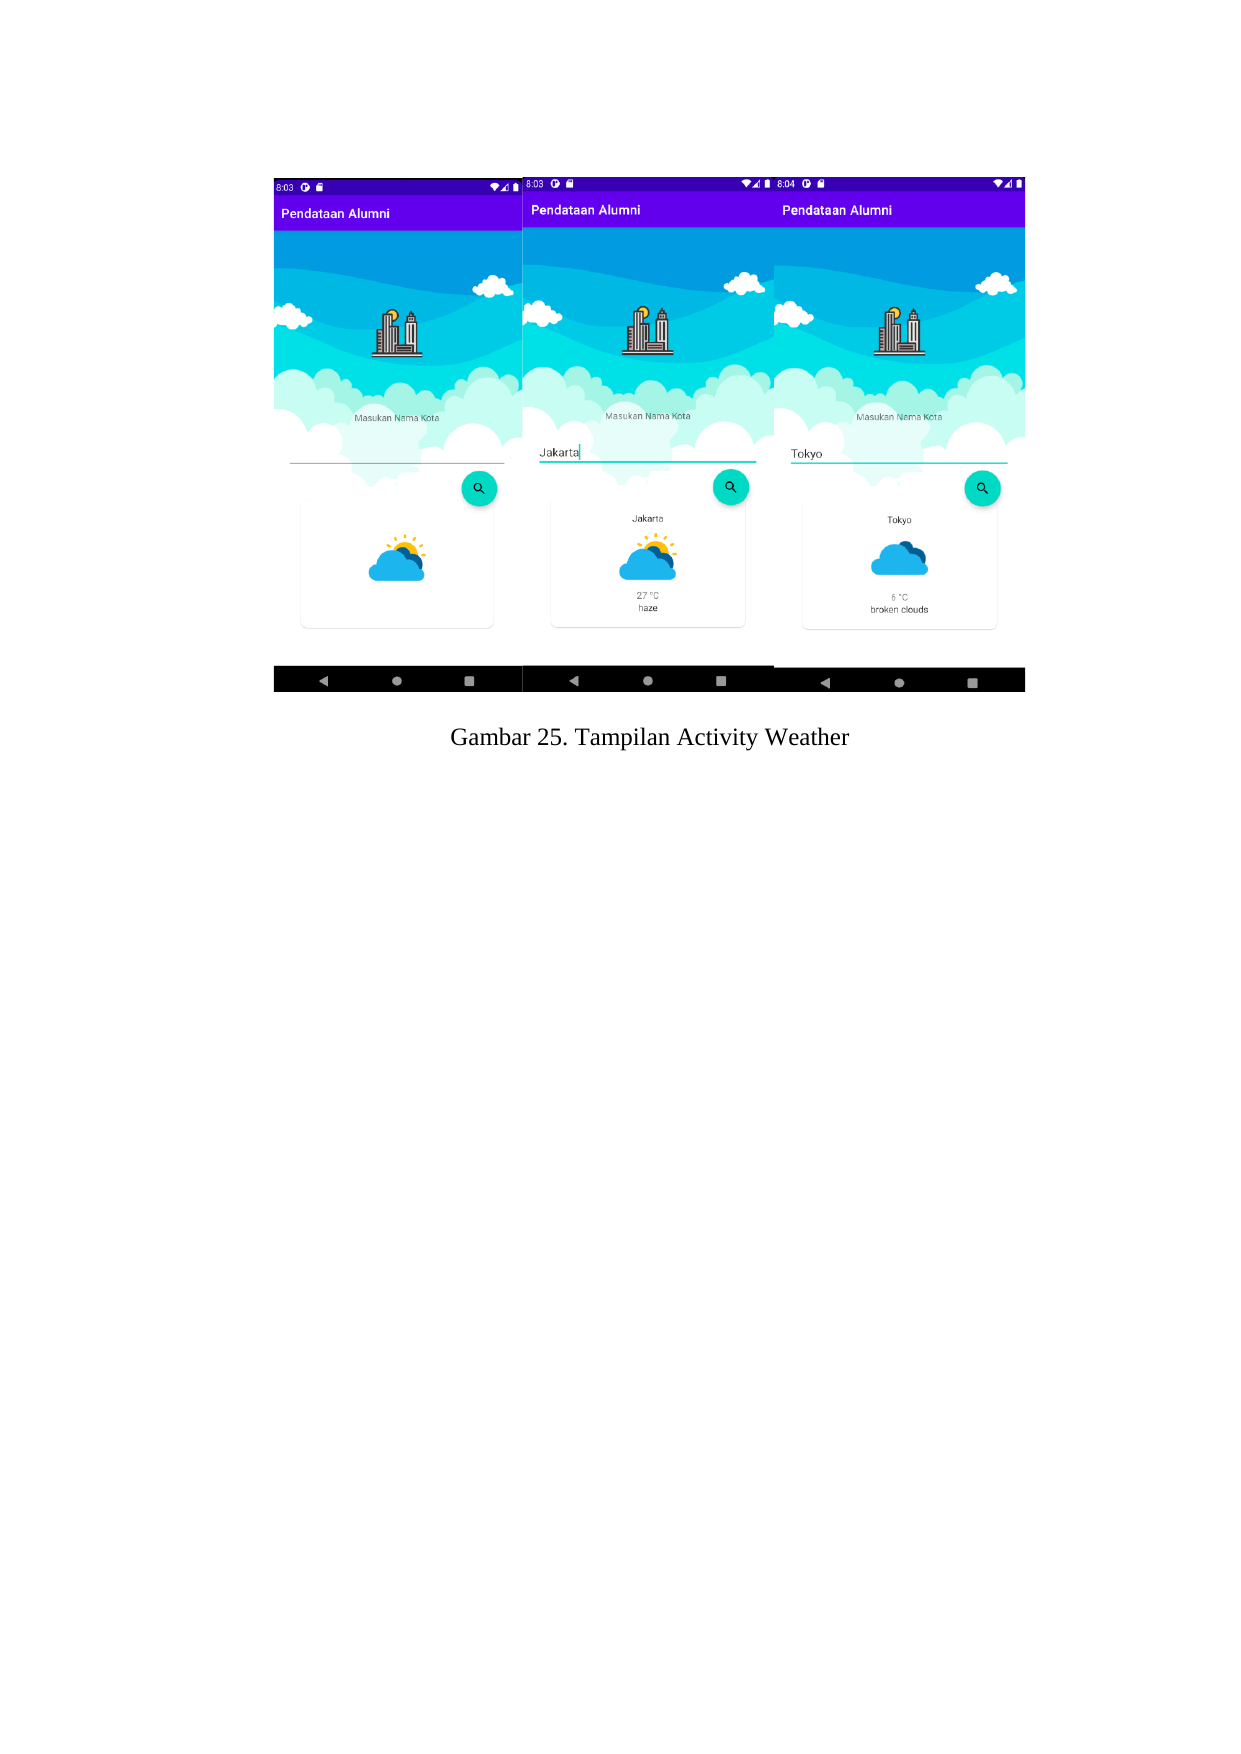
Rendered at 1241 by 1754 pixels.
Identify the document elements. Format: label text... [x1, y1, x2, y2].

text Gambar 25. Tampilan Activity Weather [236, 722, 1063, 751]
picture [273, 273, 1026, 692]
picture [273, 177, 1026, 230]
